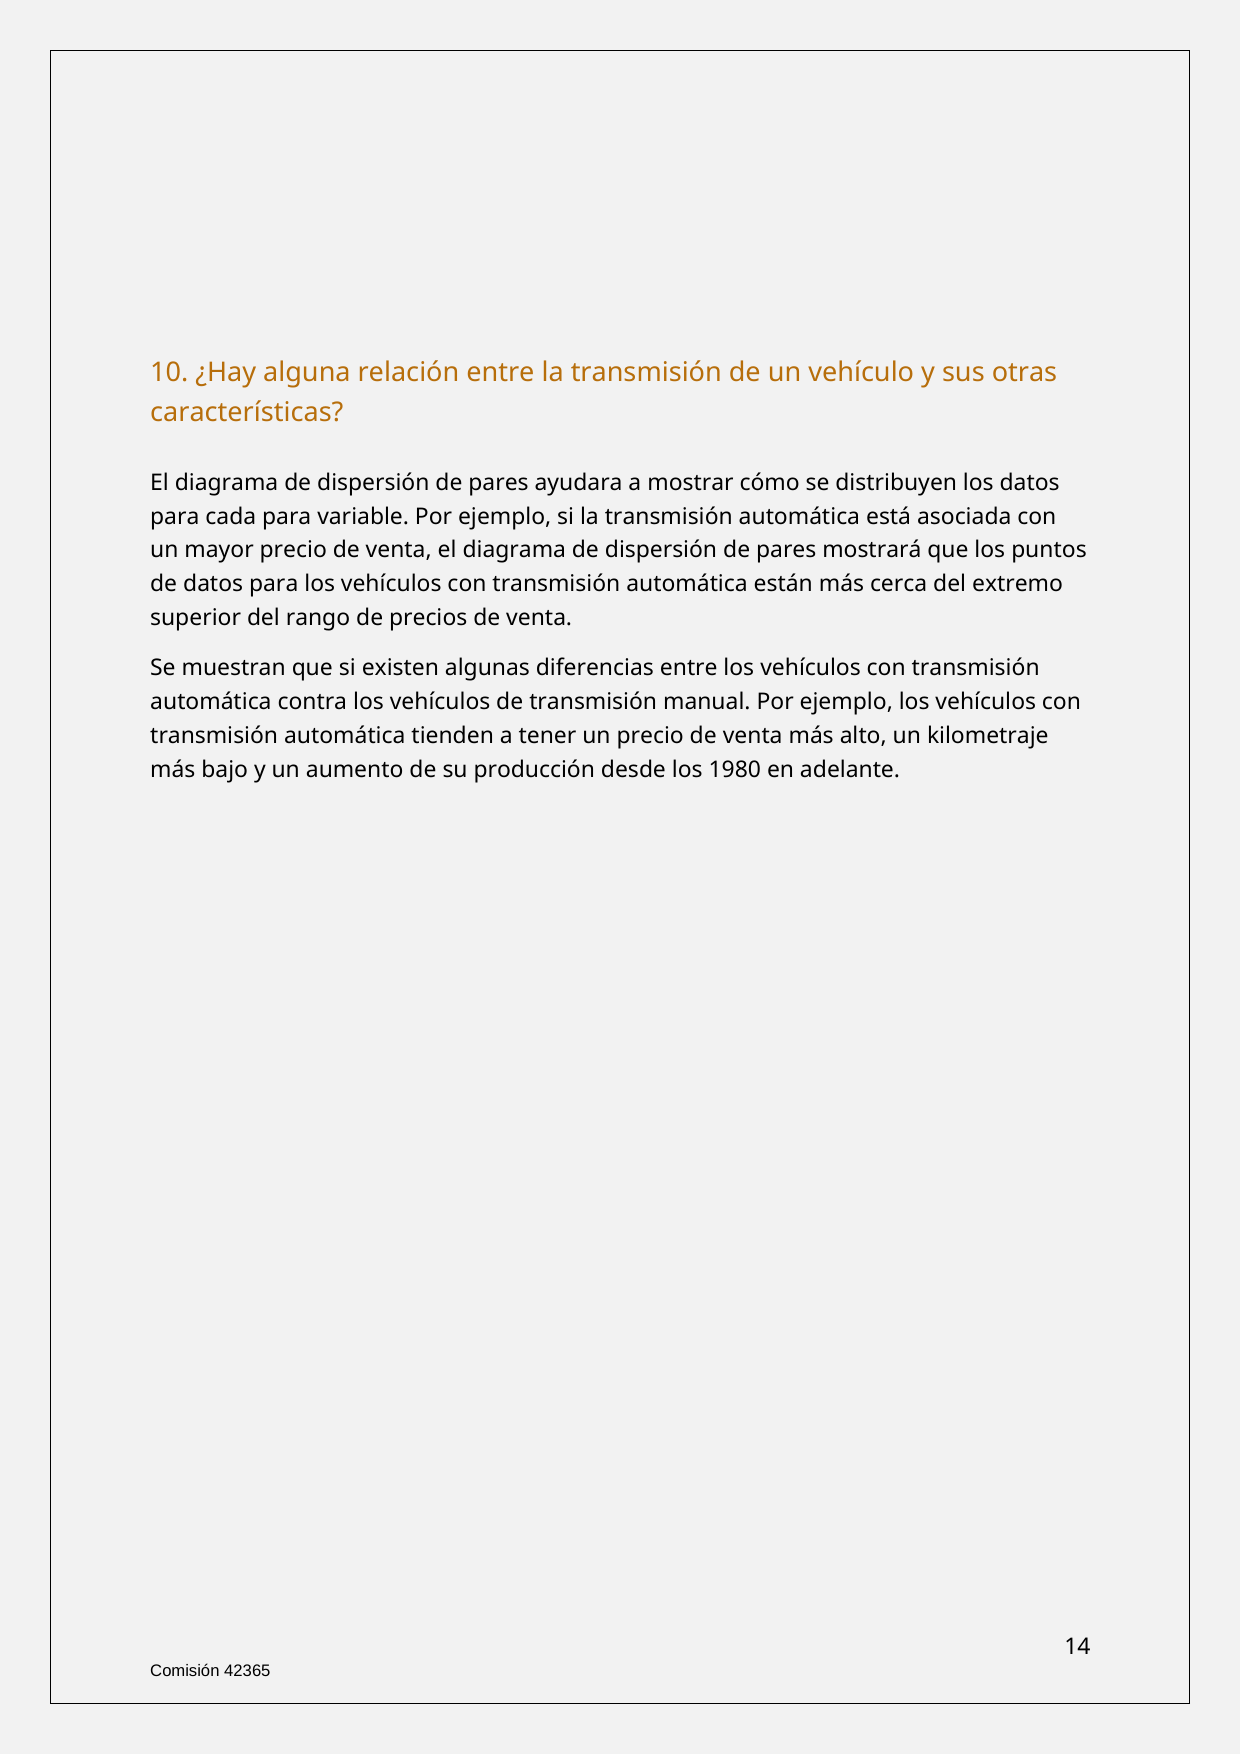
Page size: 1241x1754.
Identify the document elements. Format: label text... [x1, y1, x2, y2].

text Se muestran que si existen algunas diferencias entre los vehículos con transmisión automática contra los vehículos de transmisión manual. Por ejemplo, los vehículos con transmisión automática tienden a tener un precio de venta más alto, un kilometraje más bajo y un aumento de su producción desde los 1980 en adelante. [150, 651, 1090, 817]
